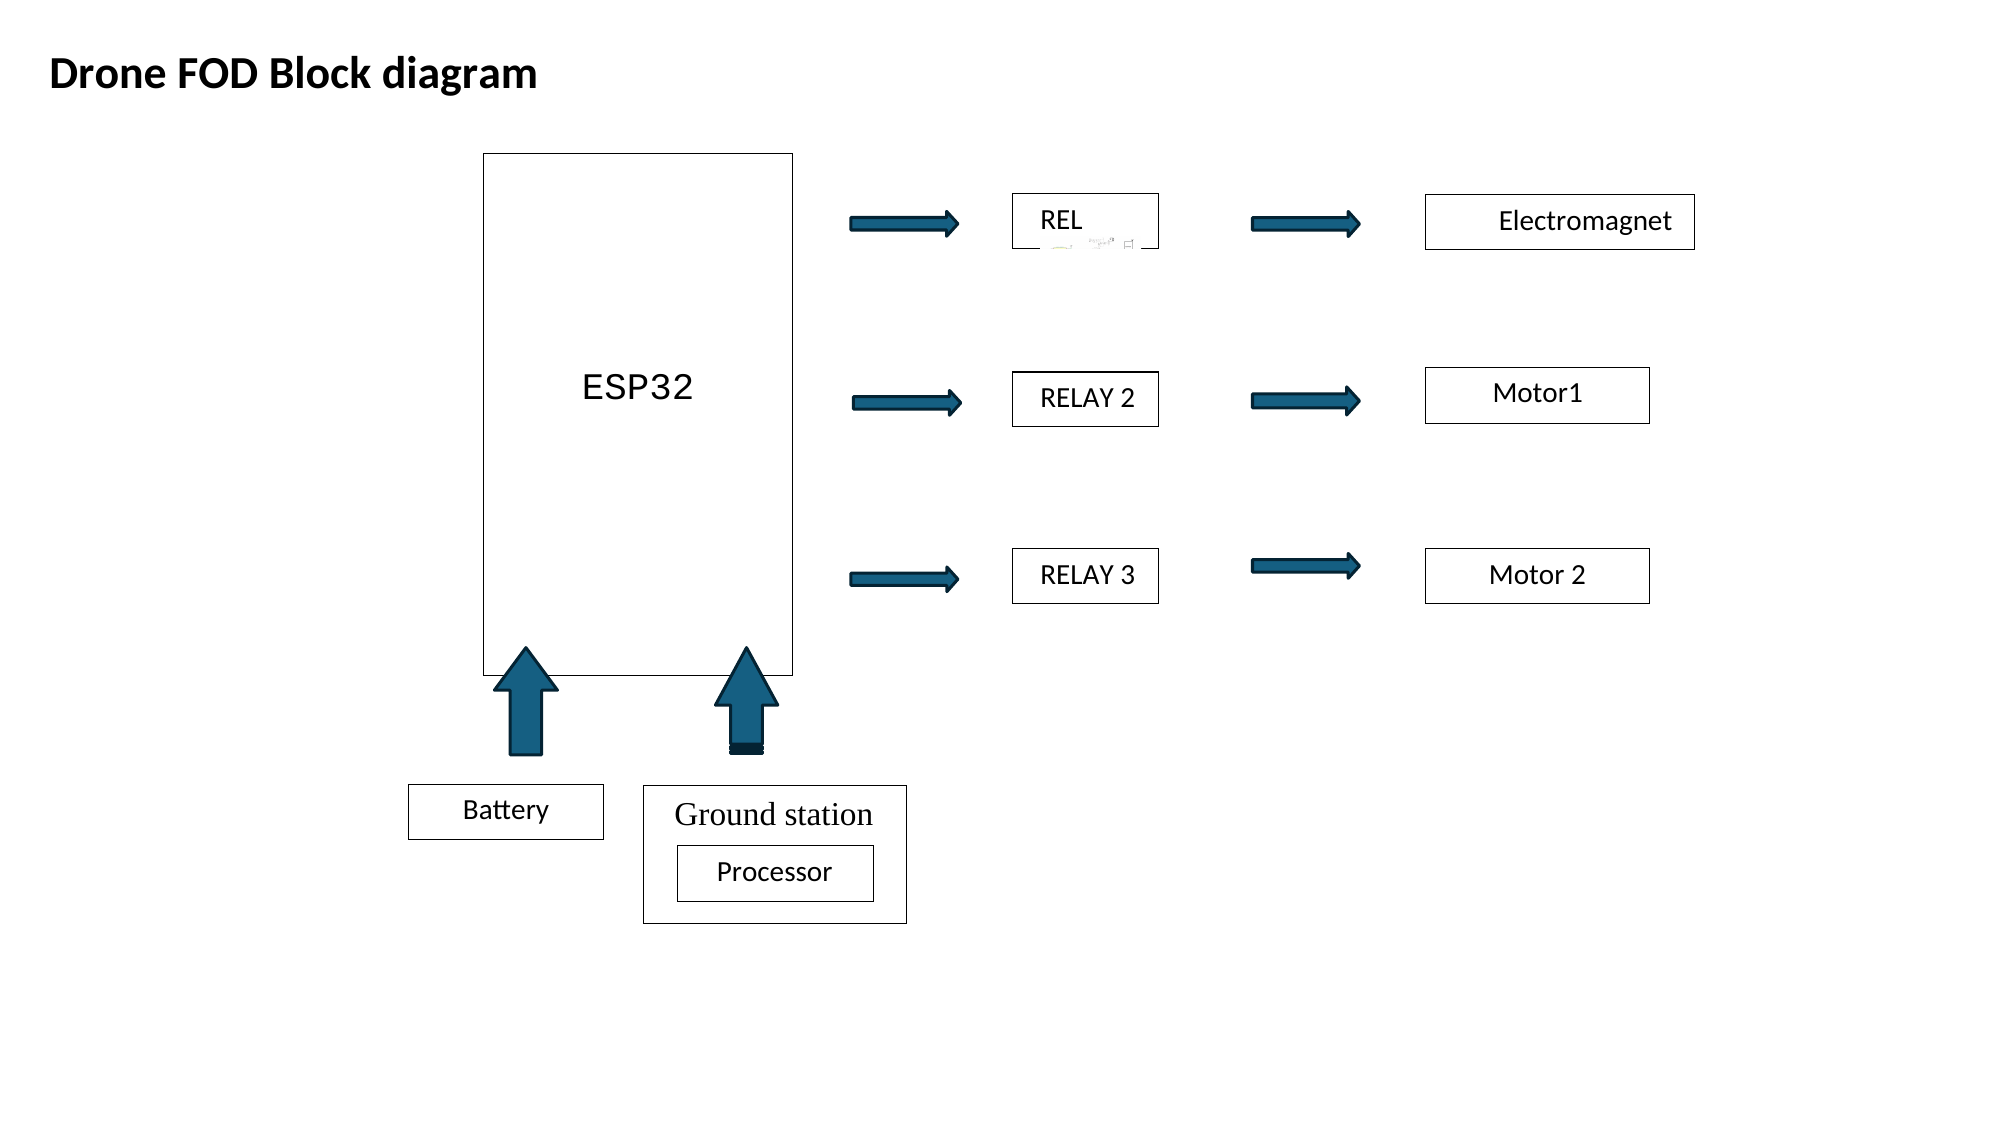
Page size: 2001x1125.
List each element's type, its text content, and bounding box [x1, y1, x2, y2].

text Drone FOD Block diagram [49, 44, 1977, 99]
picture [1040, 236, 1142, 249]
